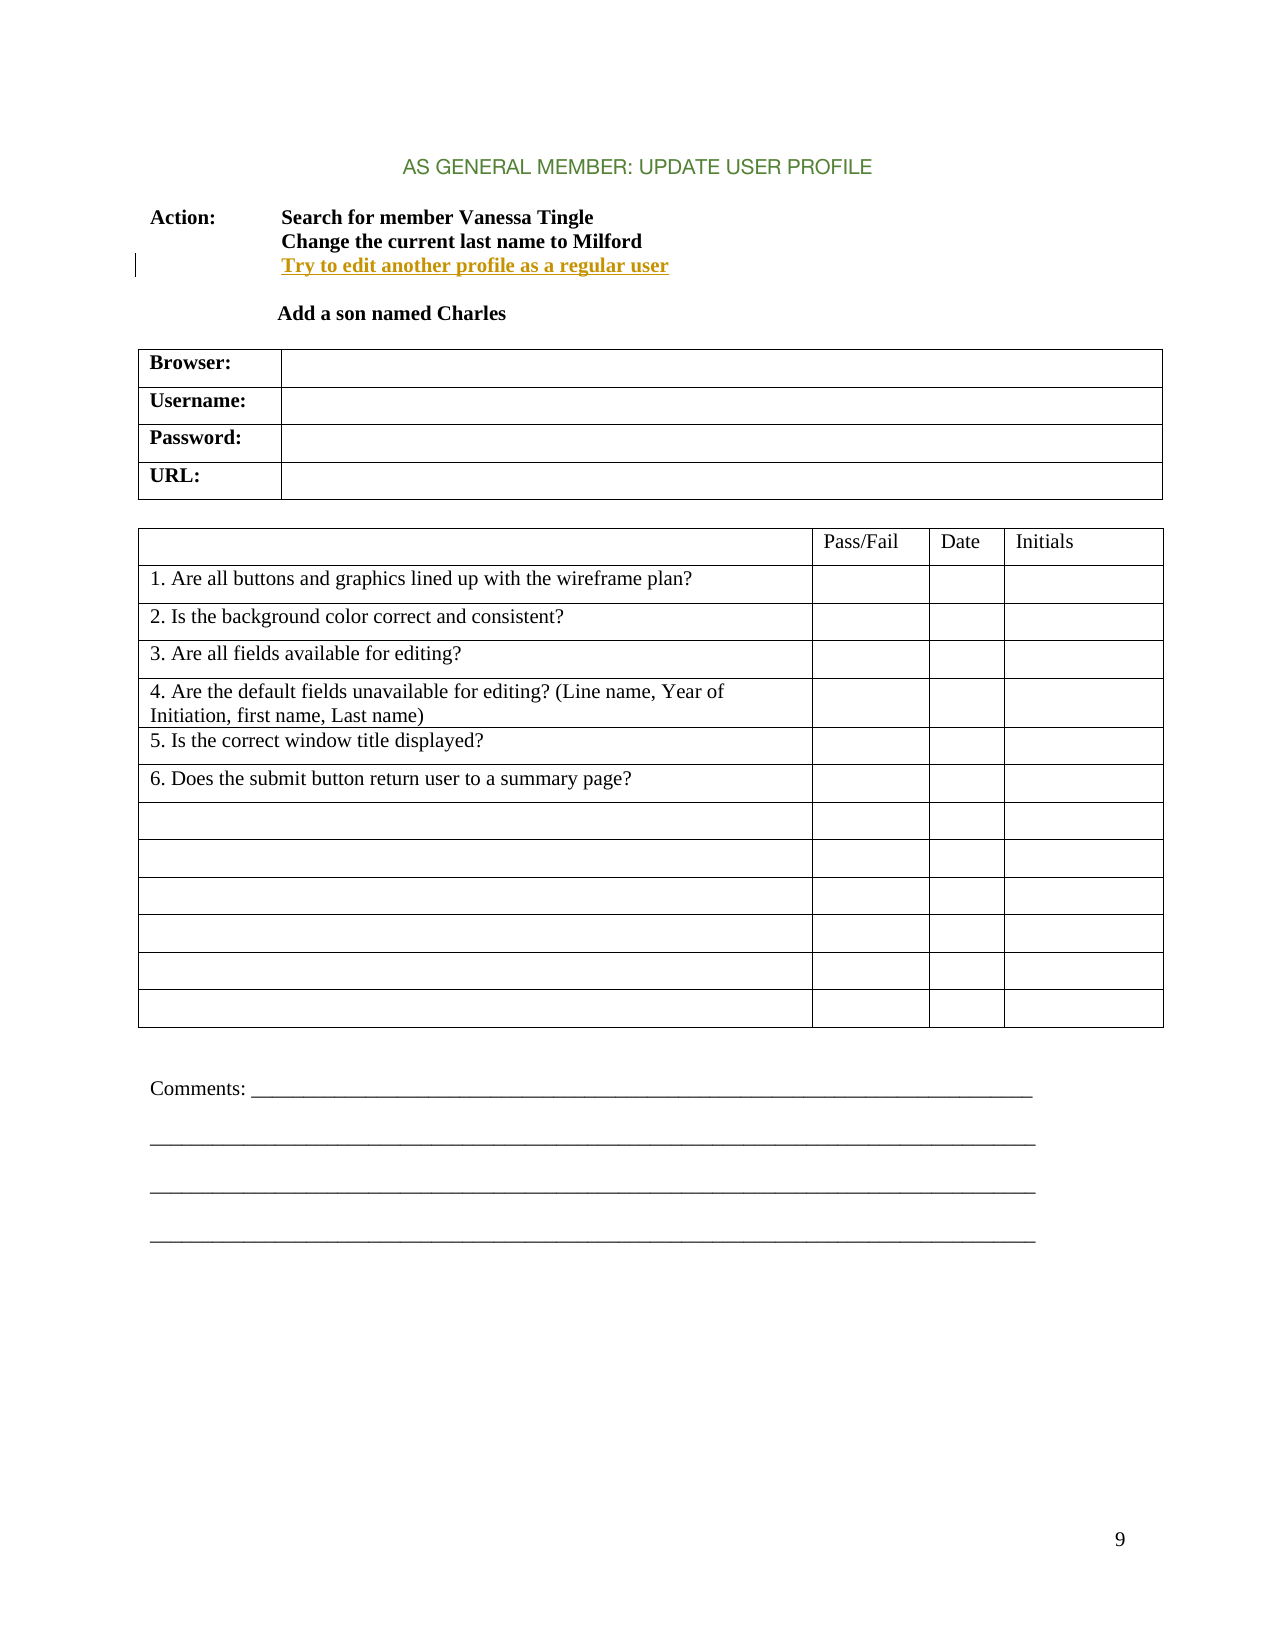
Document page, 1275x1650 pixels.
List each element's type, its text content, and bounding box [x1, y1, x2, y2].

table_cell [1005, 728, 1163, 764]
text Change the current last name to Milford [150, 229, 1125, 253]
table_cell [930, 990, 1004, 1027]
table_cell [1005, 990, 1163, 1027]
table_header [282, 350, 1162, 387]
table_cell [930, 840, 1004, 877]
text _____________________________________________________________________________________ [150, 1172, 1125, 1196]
table_cell 2. Is the background color correct and consistent? [139, 604, 812, 640]
table_cell [1005, 840, 1163, 877]
table_cell [1005, 641, 1163, 678]
table_cell [1005, 765, 1163, 802]
text Add a son named Charles [150, 301, 1125, 325]
table_cell [282, 388, 1162, 424]
table_cell [1005, 679, 1163, 727]
table_cell [930, 765, 1004, 802]
table_header Browser: [139, 350, 281, 387]
table_cell [930, 878, 1004, 914]
table_cell [930, 679, 1004, 727]
table_cell [139, 990, 812, 1027]
table_cell [813, 990, 929, 1027]
table_cell [930, 953, 1004, 989]
table_header Initials [1005, 529, 1163, 565]
text Action: Search for member Vanessa Tingle [150, 205, 1125, 229]
table_cell 6. Does the submit button return user to a summary page? [139, 765, 812, 802]
table_cell Username: [139, 388, 281, 424]
text _____________________________________________________________________________________ [150, 1124, 1125, 1148]
subtitle AS GENERAL MEMBER: UPDATE USER PROFILE [150, 154, 1125, 181]
table_cell [813, 604, 929, 640]
text Comments: ___________________________________________________________________________ [150, 1076, 1125, 1100]
table_cell [930, 641, 1004, 678]
table_cell [1005, 953, 1163, 989]
table_cell [930, 566, 1004, 603]
text _____________________________________________________________________________________ [150, 1220, 1125, 1244]
table_cell [139, 840, 812, 877]
table_cell [930, 604, 1004, 640]
table_cell [813, 840, 929, 877]
table_cell [1005, 803, 1163, 839]
table_cell [139, 803, 812, 839]
table_cell [813, 566, 929, 603]
table_header [139, 529, 812, 565]
table_cell [1005, 566, 1163, 603]
table_cell [813, 679, 929, 727]
table_cell [930, 915, 1004, 952]
table_cell [1005, 915, 1163, 952]
table_cell [930, 803, 1004, 839]
table_cell [813, 953, 929, 989]
table_cell [139, 915, 812, 952]
table_cell [813, 878, 929, 914]
table_cell [139, 953, 812, 989]
table_cell [813, 641, 929, 678]
table_cell [139, 878, 812, 914]
table_header Pass/Fail [813, 529, 929, 565]
table_cell [282, 463, 1162, 499]
table_cell [813, 915, 929, 952]
table_cell [813, 803, 929, 839]
table_cell [1005, 878, 1163, 914]
table_cell [1005, 604, 1163, 640]
table_cell 5. Is the correct window title displayed? [139, 728, 812, 764]
table_cell [282, 425, 1162, 462]
table_cell 4. Are the default fields unavailable for editing? (Line name, Year of Initiation, first name, Last name) [139, 679, 812, 727]
table_cell [813, 728, 929, 764]
table_cell [930, 728, 1004, 764]
table_cell [813, 765, 929, 802]
table_cell 1. Are all buttons and graphics lined up with the wireframe plan? [139, 566, 812, 603]
table_cell URL: [139, 463, 281, 499]
table_cell Password: [139, 425, 281, 462]
table_cell 3. Are all fields available for editing? [139, 641, 812, 678]
table_header Date [930, 529, 1004, 565]
